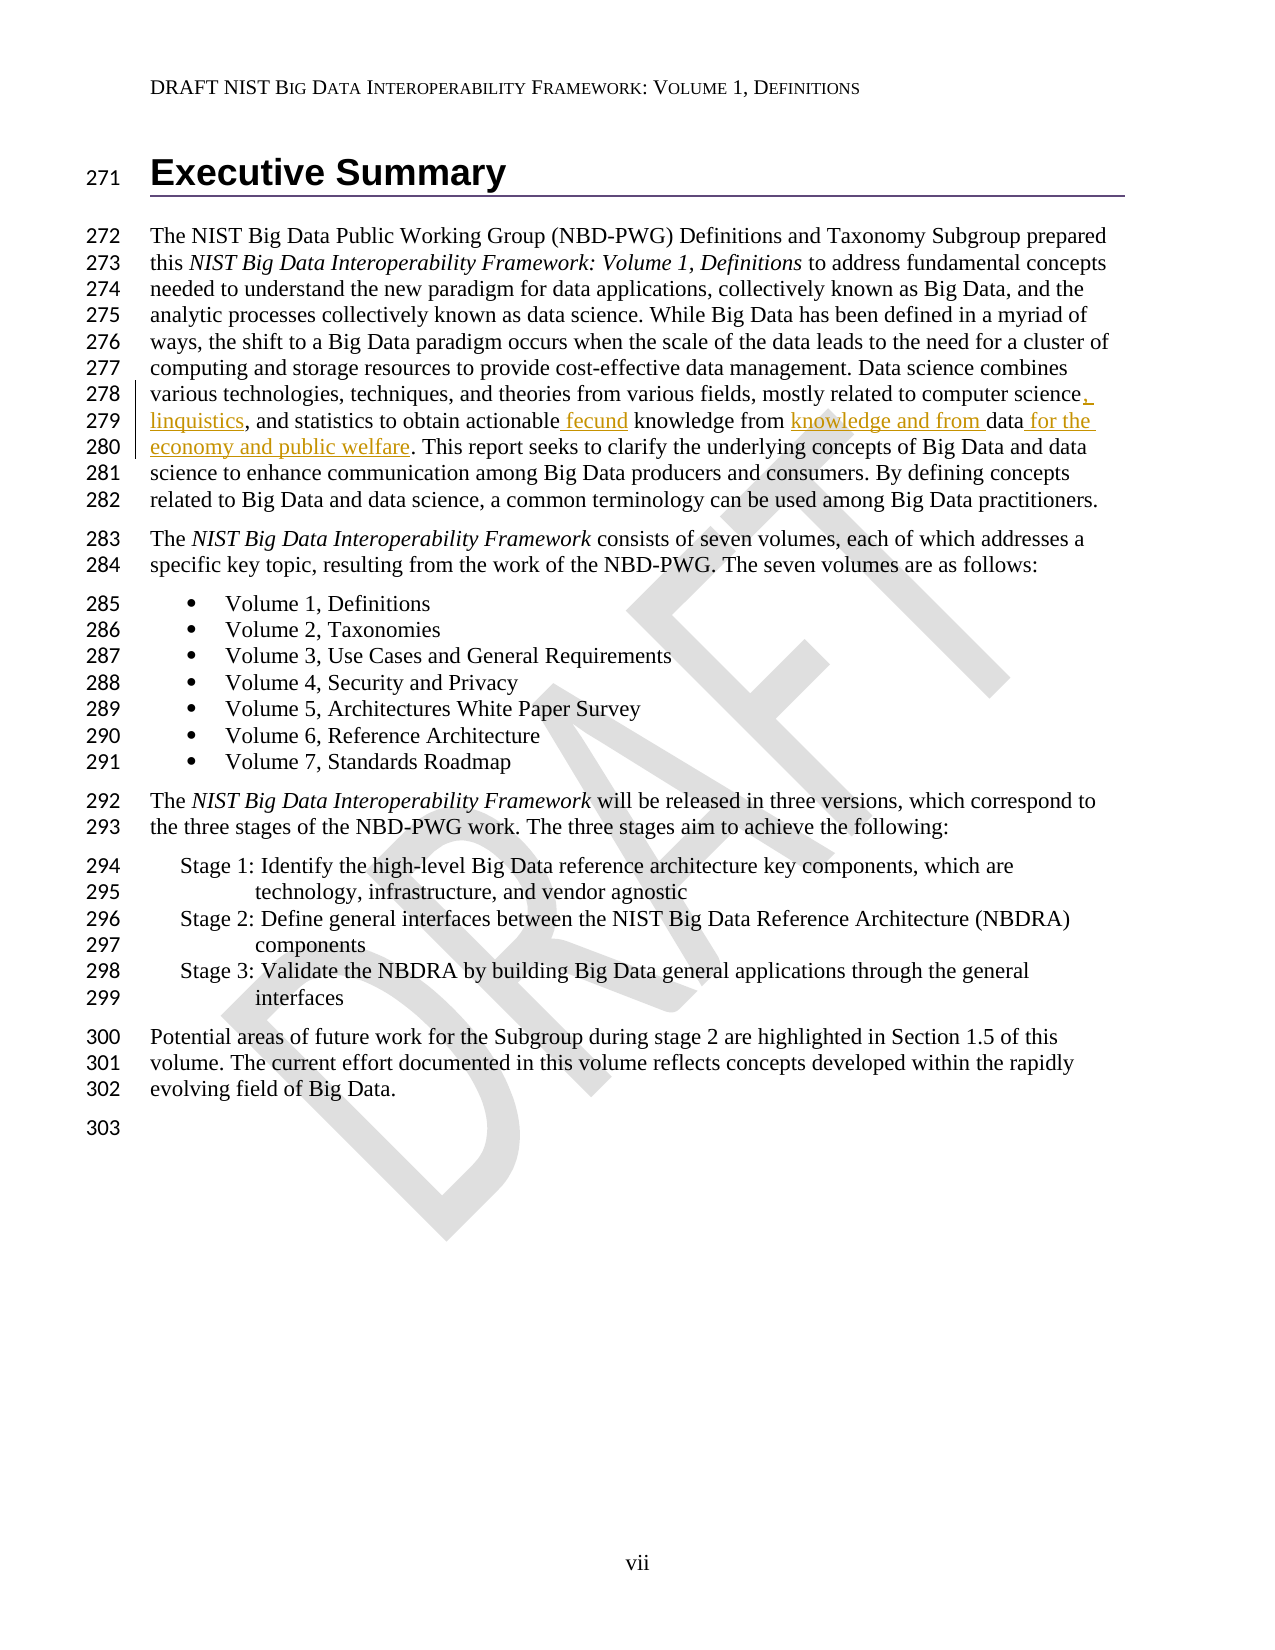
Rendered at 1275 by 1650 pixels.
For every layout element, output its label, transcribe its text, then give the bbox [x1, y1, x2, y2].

list Volume 7, Standards Roadmap [187, 748, 1125, 774]
list Volume 1, Definitions [187, 590, 1125, 616]
text Potential areas of future work for the Subgroup during stage 2 are highlighted in Section 1.5 of this volume. The current effort documented in this volume reflects concepts developed within the rapidly evolving field of Big Data. [150, 1023, 1125, 1102]
list Volume 5, Architectures White Paper Survey [187, 695, 1125, 722]
list Identify the high-level Big Data reference architecture key components, which are technology, infrastructure, and vendor agnostic [180, 852, 1125, 905]
text The NIST Big Data Interoperability Framework will be released in three versions, which correspond to the three stages of the NBD-PWG work. The three stages aim to achieve the following: [150, 787, 1125, 839]
text The NIST Big Data Public Working Group (NBD-PWG) Definitions and Taxonomy Subgroup prepared this NIST Big Data Interoperability Framework: Volume 1, Definitions to address fundamental concepts needed to understand the new paradigm for data applications, collectively known as Big Data, and the analytic processes collectively known as data science. While Big Data has been defined in a myriad of ways, the shift to a Big Data paradigm occurs when the scale of the data leads to the need for a cluster of computing and storage resources to provide cost-effective data management. Data science combines various technologies, techniques, and theories from various fields, mostly related to computer science, and statistics to obtain actionable knowledge from data. This report seeks to clarify the underlying concepts of Big Data and data science to enhance communication among Big Data producers and consumers. By defining concepts related to Big Data and data science, a common terminology can be used among Big Data practitioners. [150, 222, 1125, 512]
title Executive Summary [150, 150, 1125, 195]
list Volume 2, Taxonomies [187, 616, 1125, 643]
text The NIST Big Data Interoperability Framework consists of seven volumes, each of which addresses a specific key topic, resulting from the work of the NBD-PWG. The seven volumes are as follows: [150, 525, 1125, 577]
list Validate the NBDRA by building Big Data general applications through the general interfaces [180, 957, 1125, 1010]
list Volume 4, Security and Privacy [187, 669, 1125, 695]
list Define general interfaces between the NIST Big Data Reference Architecture (NBDRA) components [180, 905, 1125, 957]
list Volume 6, Reference Architecture [187, 722, 1125, 748]
list Volume 3, Use Cases and General Requirements [187, 643, 1125, 669]
